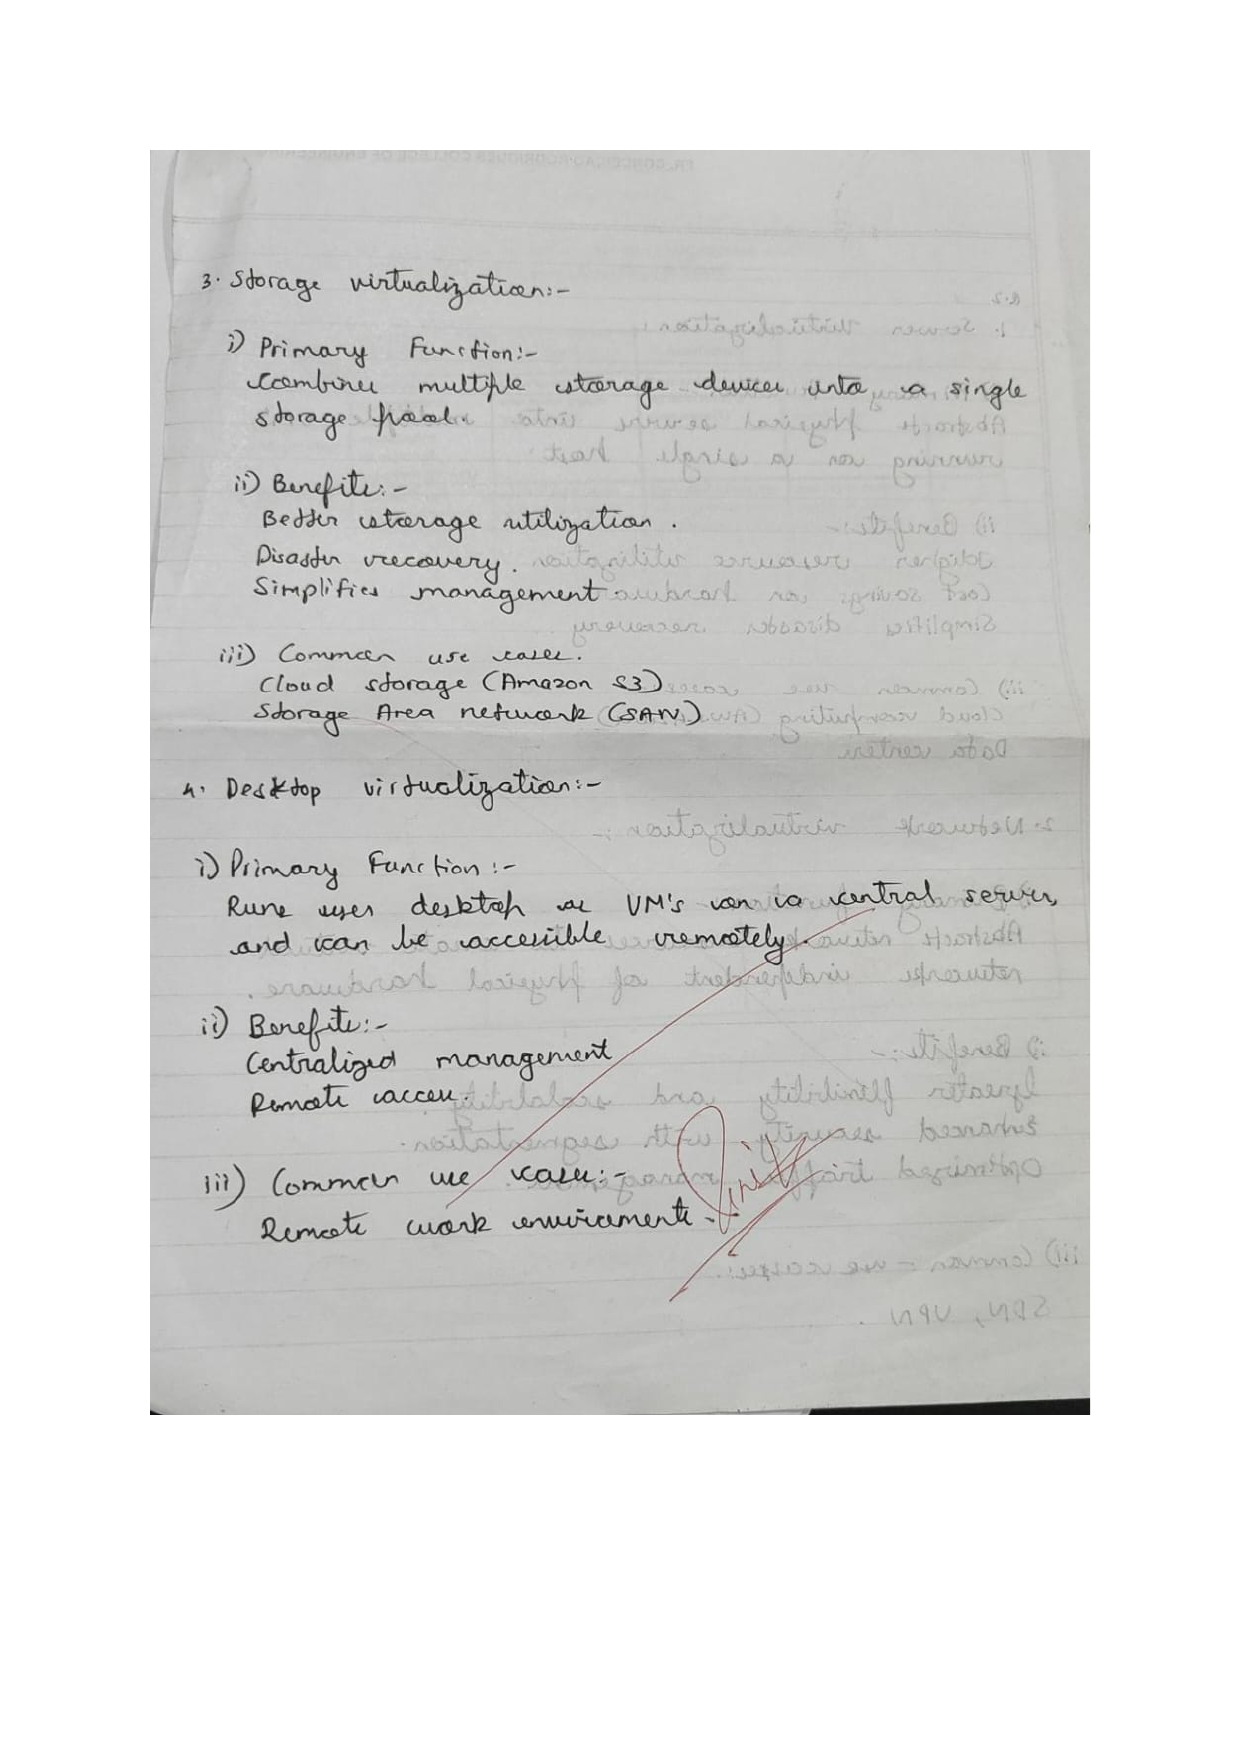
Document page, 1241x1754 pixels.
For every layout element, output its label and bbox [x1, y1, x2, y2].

picture [150, 150, 1091, 1415]
